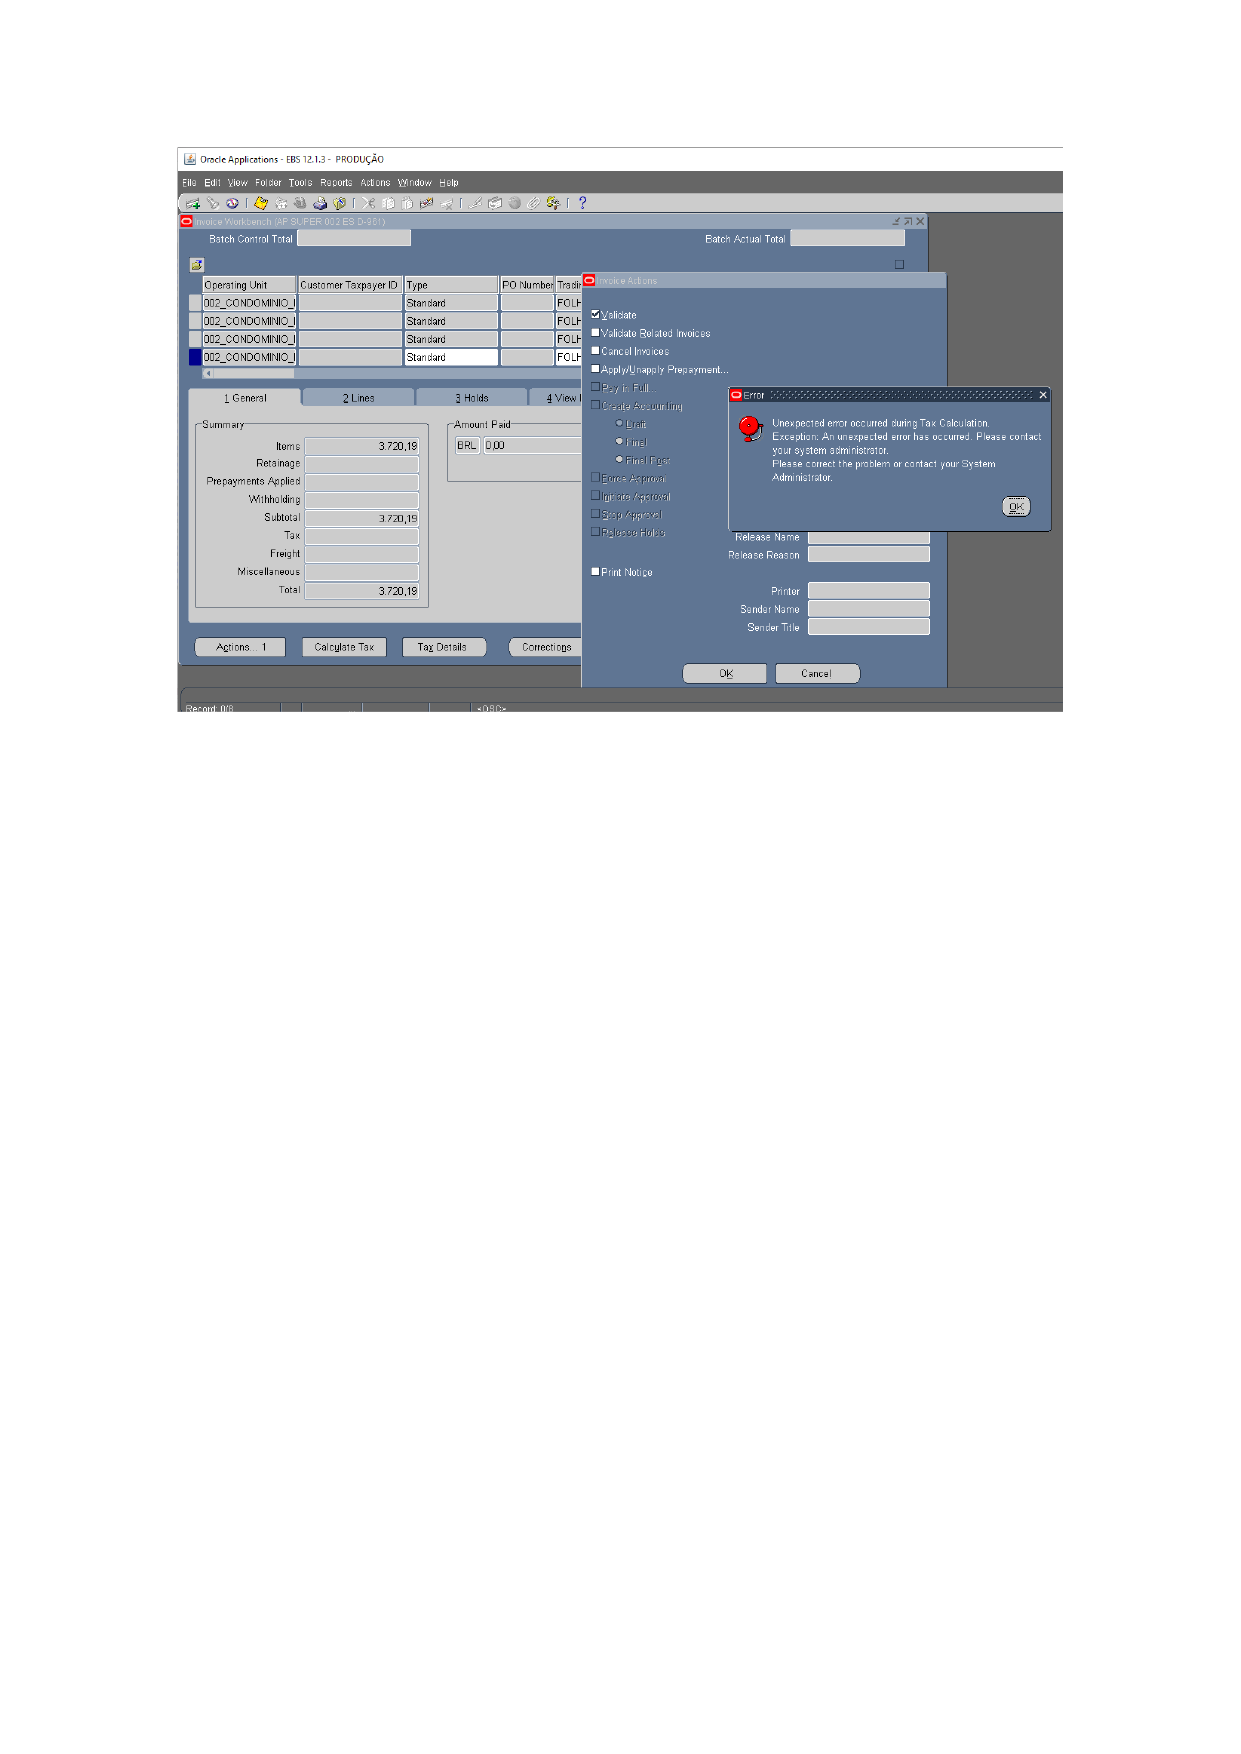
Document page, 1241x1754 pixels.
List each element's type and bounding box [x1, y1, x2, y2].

picture [177, 147, 1063, 712]
